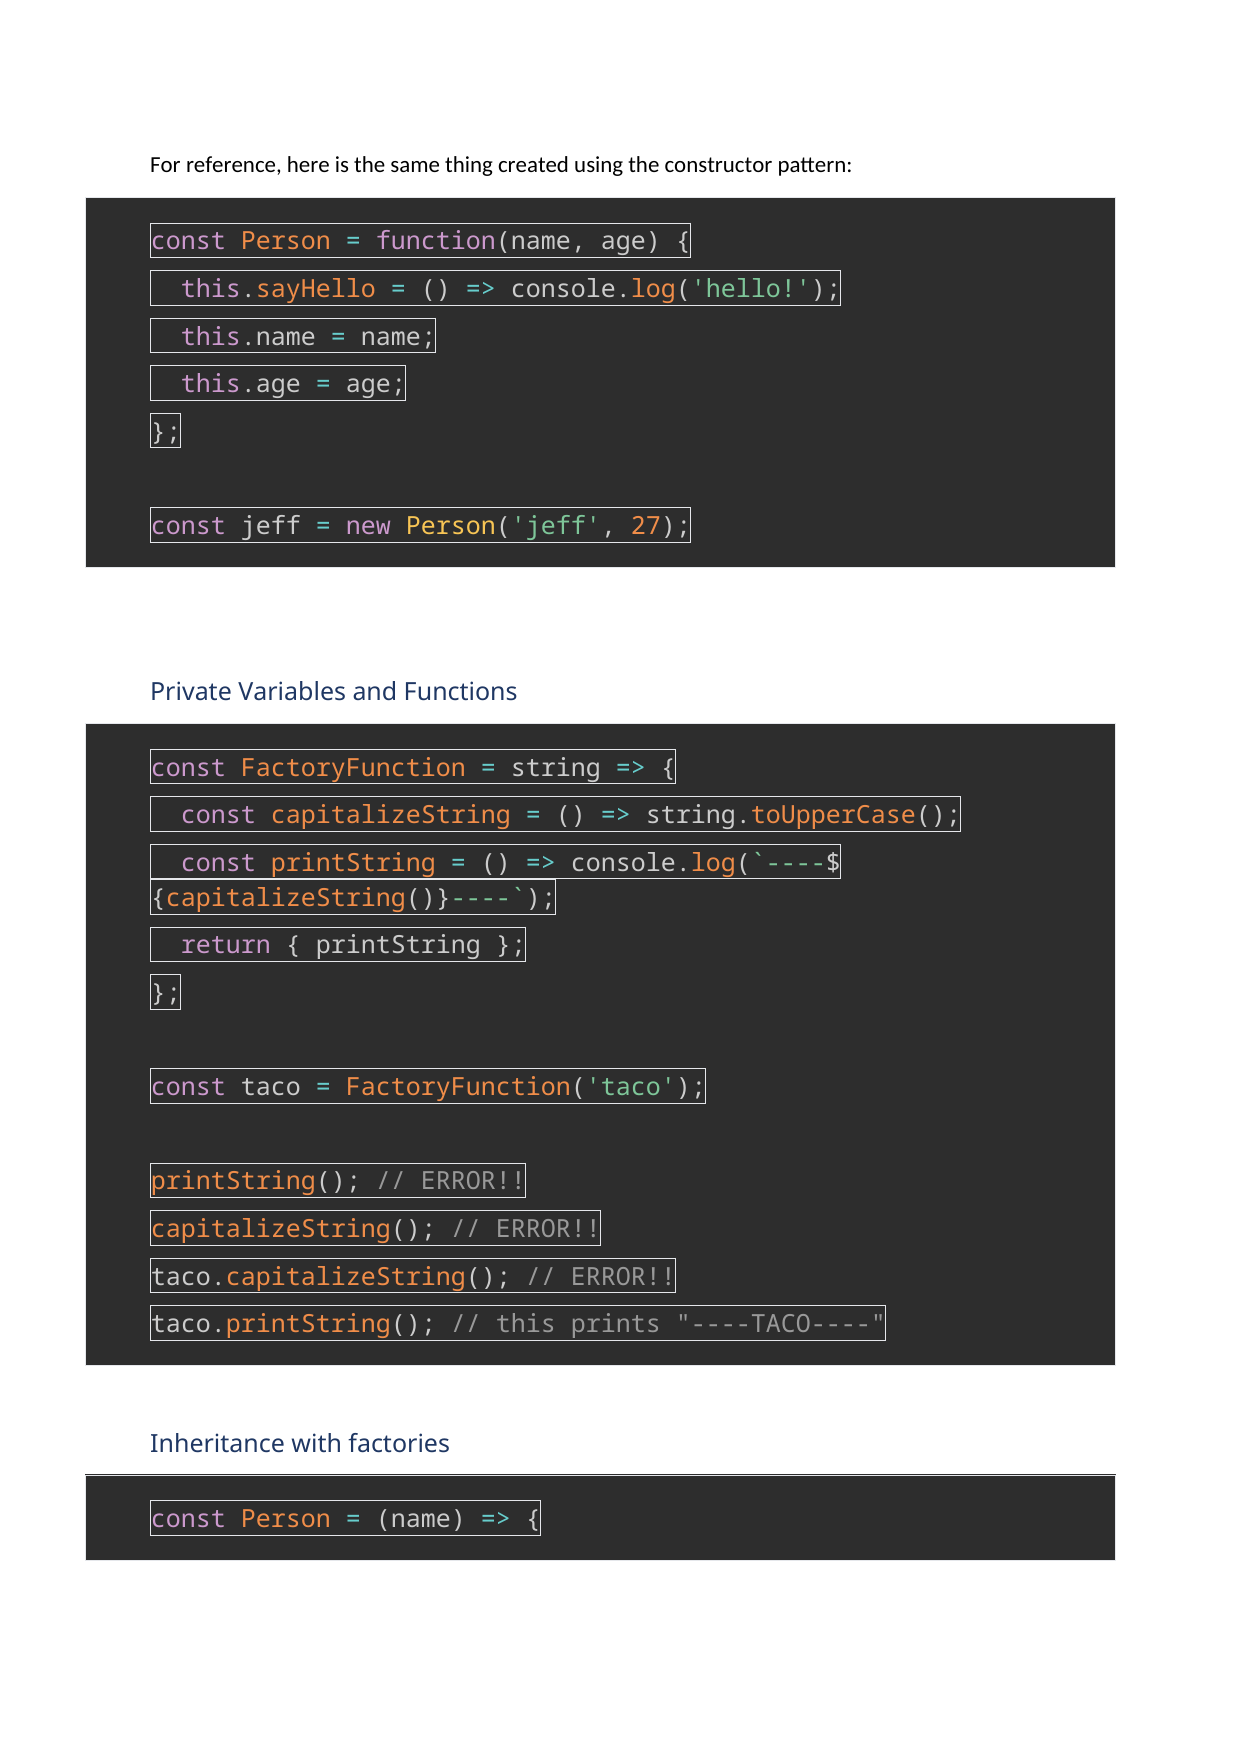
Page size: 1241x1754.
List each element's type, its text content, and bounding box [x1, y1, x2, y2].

text For reference, here is the same thing created using the constructor pattern: [150, 150, 1090, 178]
text const capitalizeString = () => string.toUpperCase(); [86, 771, 1115, 818]
text const Person = function(name, age) { [86, 198, 1115, 244]
text capitalizeString(); // ERROR!! [86, 1184, 1115, 1232]
text const FactoryFunction = string => { [86, 724, 1115, 771]
subtitle Private Variables and Functions [150, 674, 1090, 708]
text this.sayHello = () => console.log('hello!'); [86, 244, 1115, 292]
text taco.capitalizeString(); // ERROR!! [86, 1232, 1115, 1280]
text this.name = name; [86, 292, 1115, 340]
subtitle Inheritance with factories [150, 1425, 1090, 1459]
text const taco = FactoryFunction('taco'); [86, 1043, 1115, 1090]
text const jeff = new Person('jeff', 27); [86, 481, 1115, 567]
text const Person = (name) => { [86, 1476, 1115, 1560]
text this.age = age; [86, 340, 1115, 387]
text const printString = () => console.log(`----${capitalizeString()}----`); [86, 818, 1115, 901]
text return { printString }; [86, 901, 1115, 949]
text taco.printString(); // this prints "----TACO----" [86, 1280, 1115, 1365]
text }; [86, 949, 1115, 996]
text }; [86, 387, 1115, 435]
text printString(); // ERROR!! [86, 1137, 1115, 1184]
